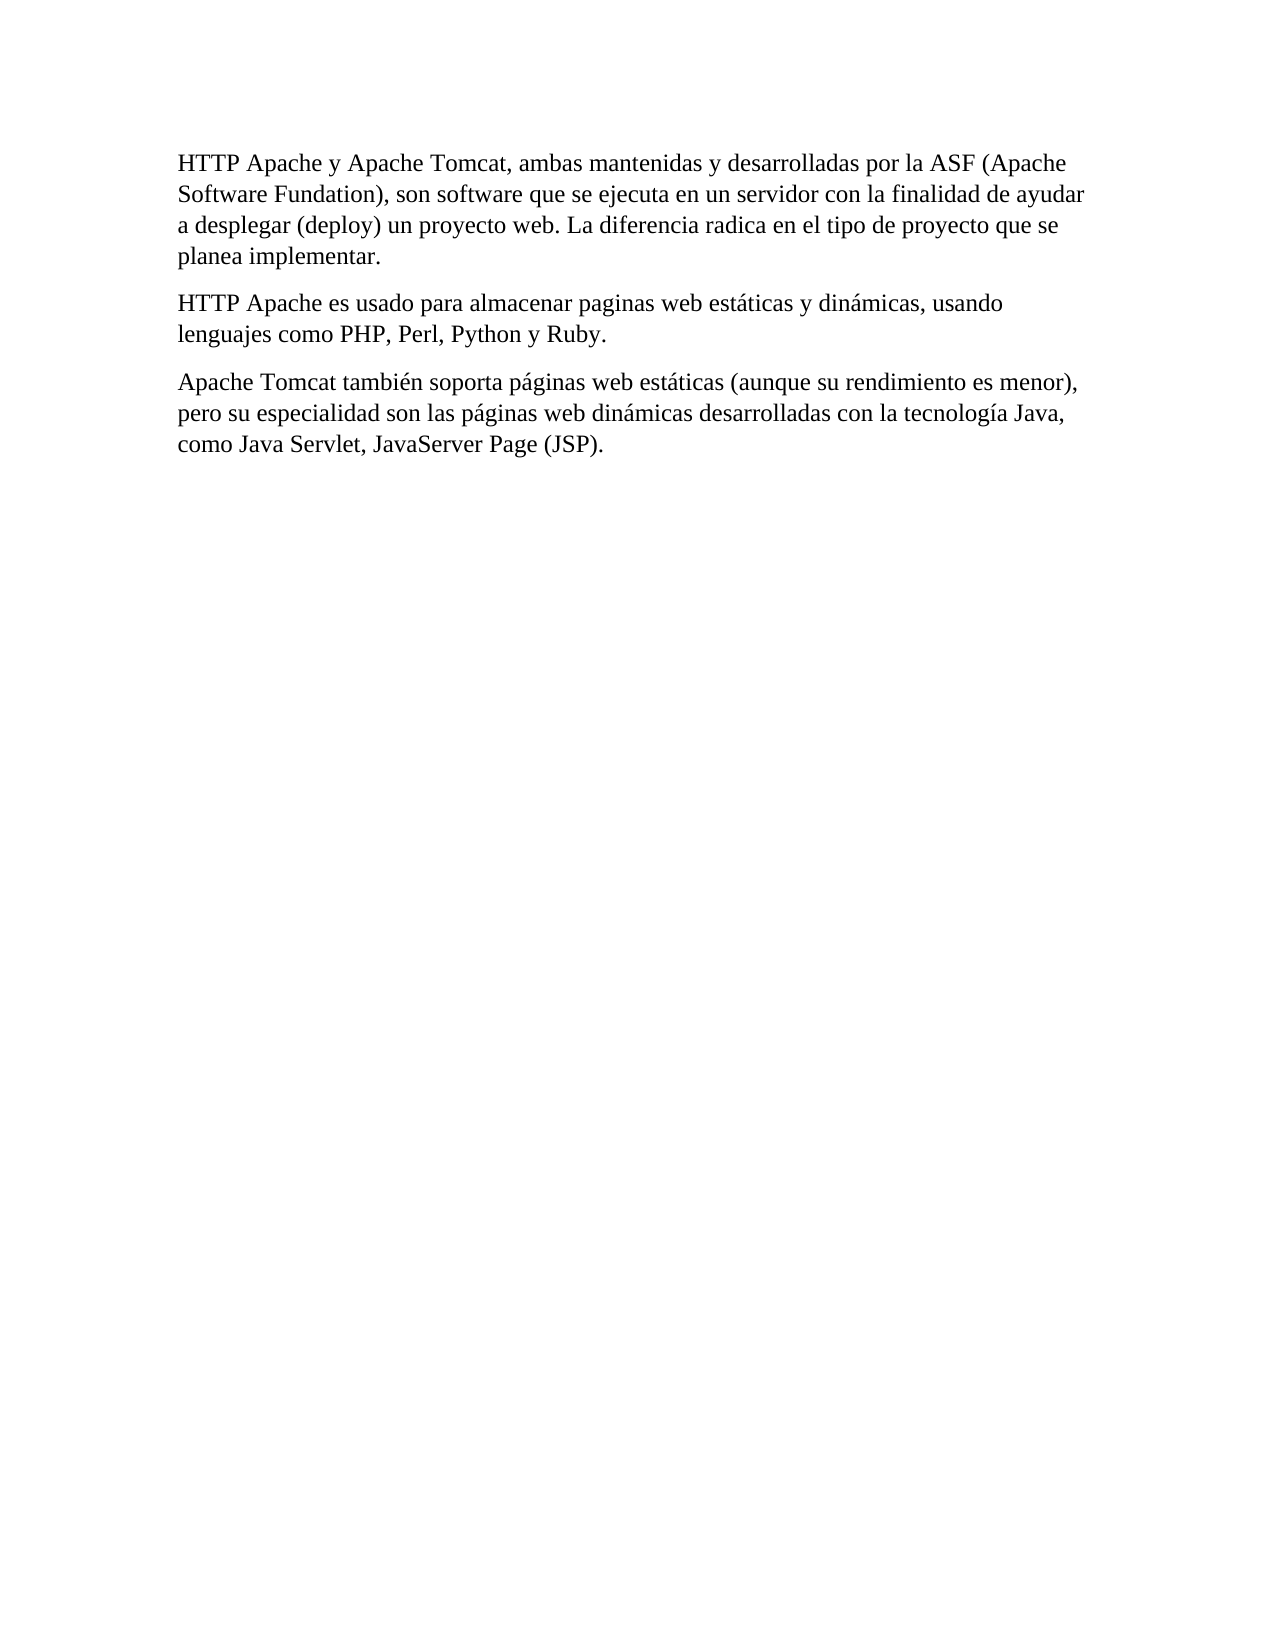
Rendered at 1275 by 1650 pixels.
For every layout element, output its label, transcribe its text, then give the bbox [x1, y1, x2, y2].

text HTTP Apache es usado para almacenar paginas web estáticas y dinámicas, usando lenguajes como PHP, Perl, Python y Ruby. [177, 288, 1098, 348]
text HTTP Apache y Apache Tomcat, ambas mantenidas y desarrolladas por la ASF (Apache Software Fundation), son software que se ejecuta en un servidor con la finalidad de ayudar a desplegar (deploy) un proyecto web. La diferencia radica en el tipo de proyecto que se planea implementar. [177, 148, 1098, 269]
text Apache Tomcat también soporta páginas web estáticas (aunque su rendimiento es menor), pero su especialidad son las páginas web dinámicas desarrolladas con la tecnología Java, como Java Servlet, JavaServer Page (JSP). [177, 367, 1098, 458]
